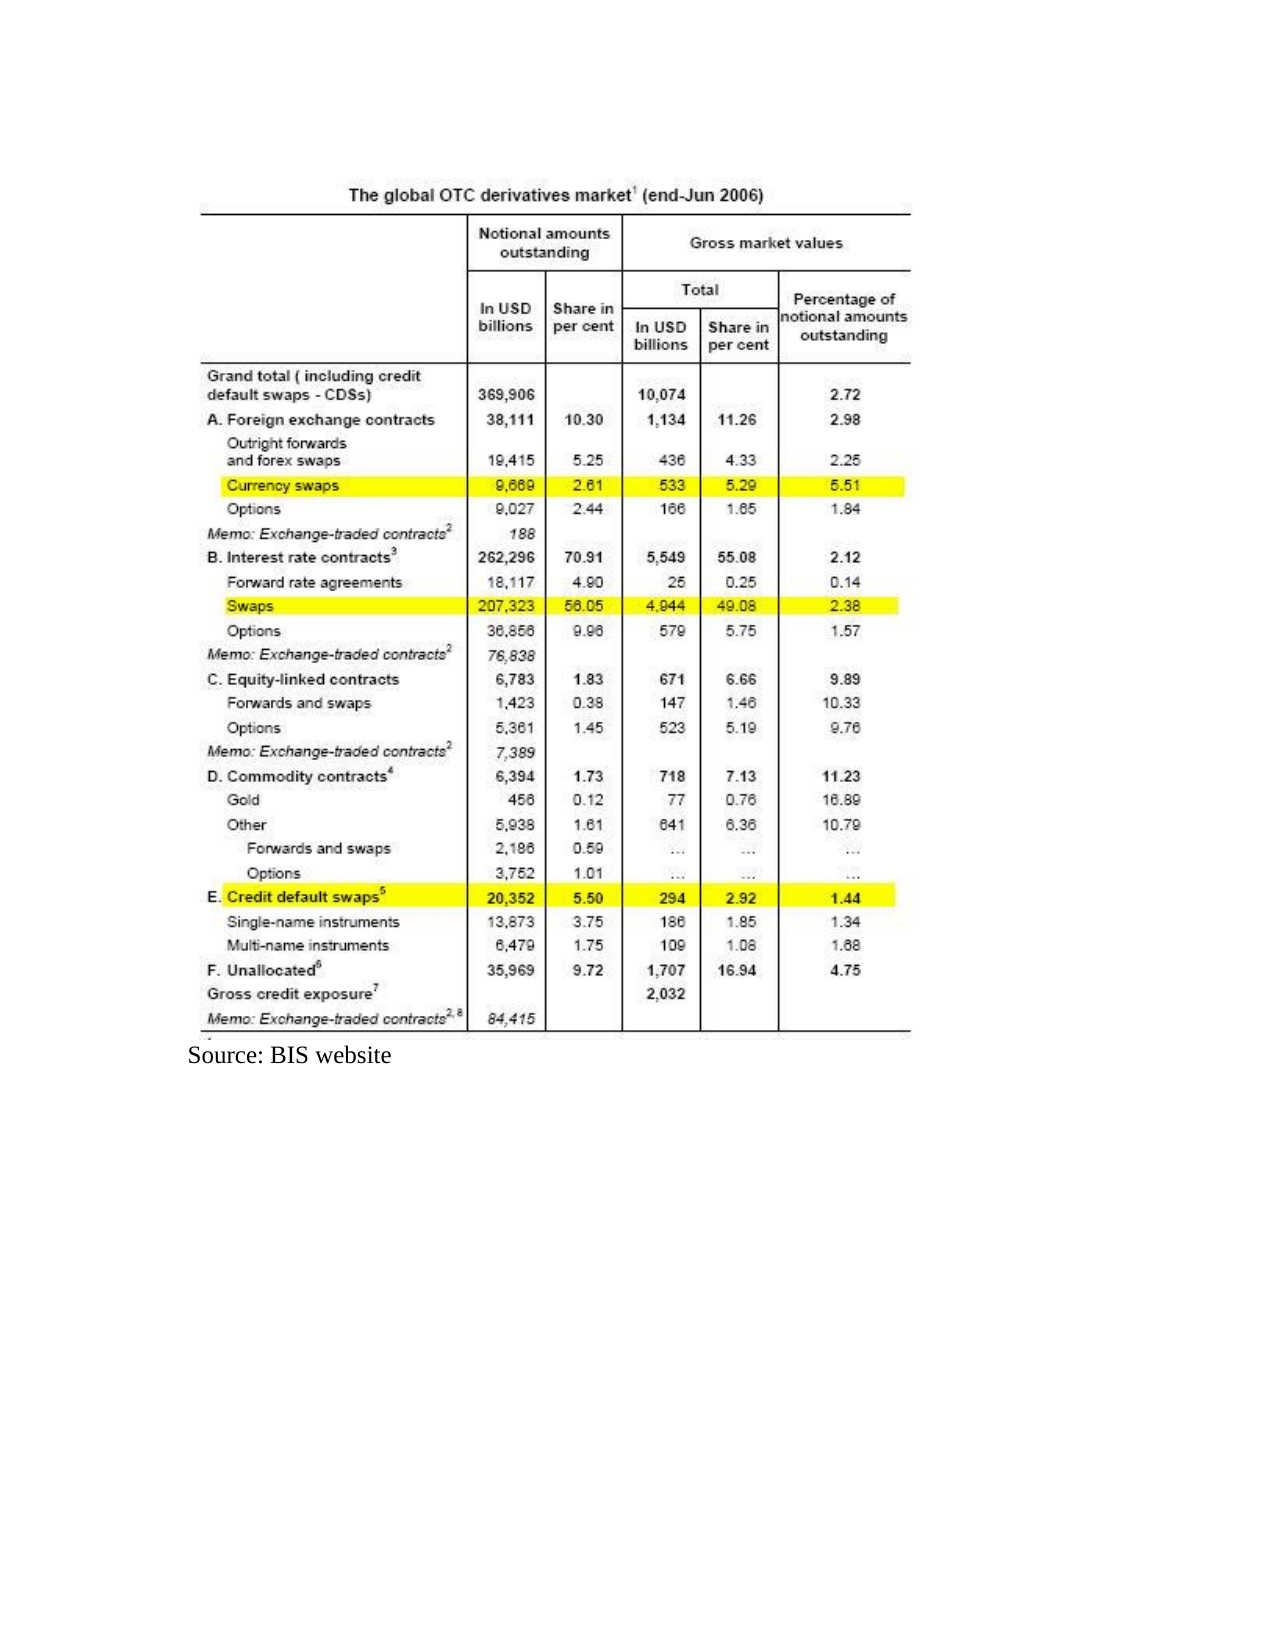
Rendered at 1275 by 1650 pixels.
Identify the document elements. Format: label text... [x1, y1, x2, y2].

picture [187, 178, 933, 1040]
text Source: BIS website [187, 1040, 1087, 1068]
